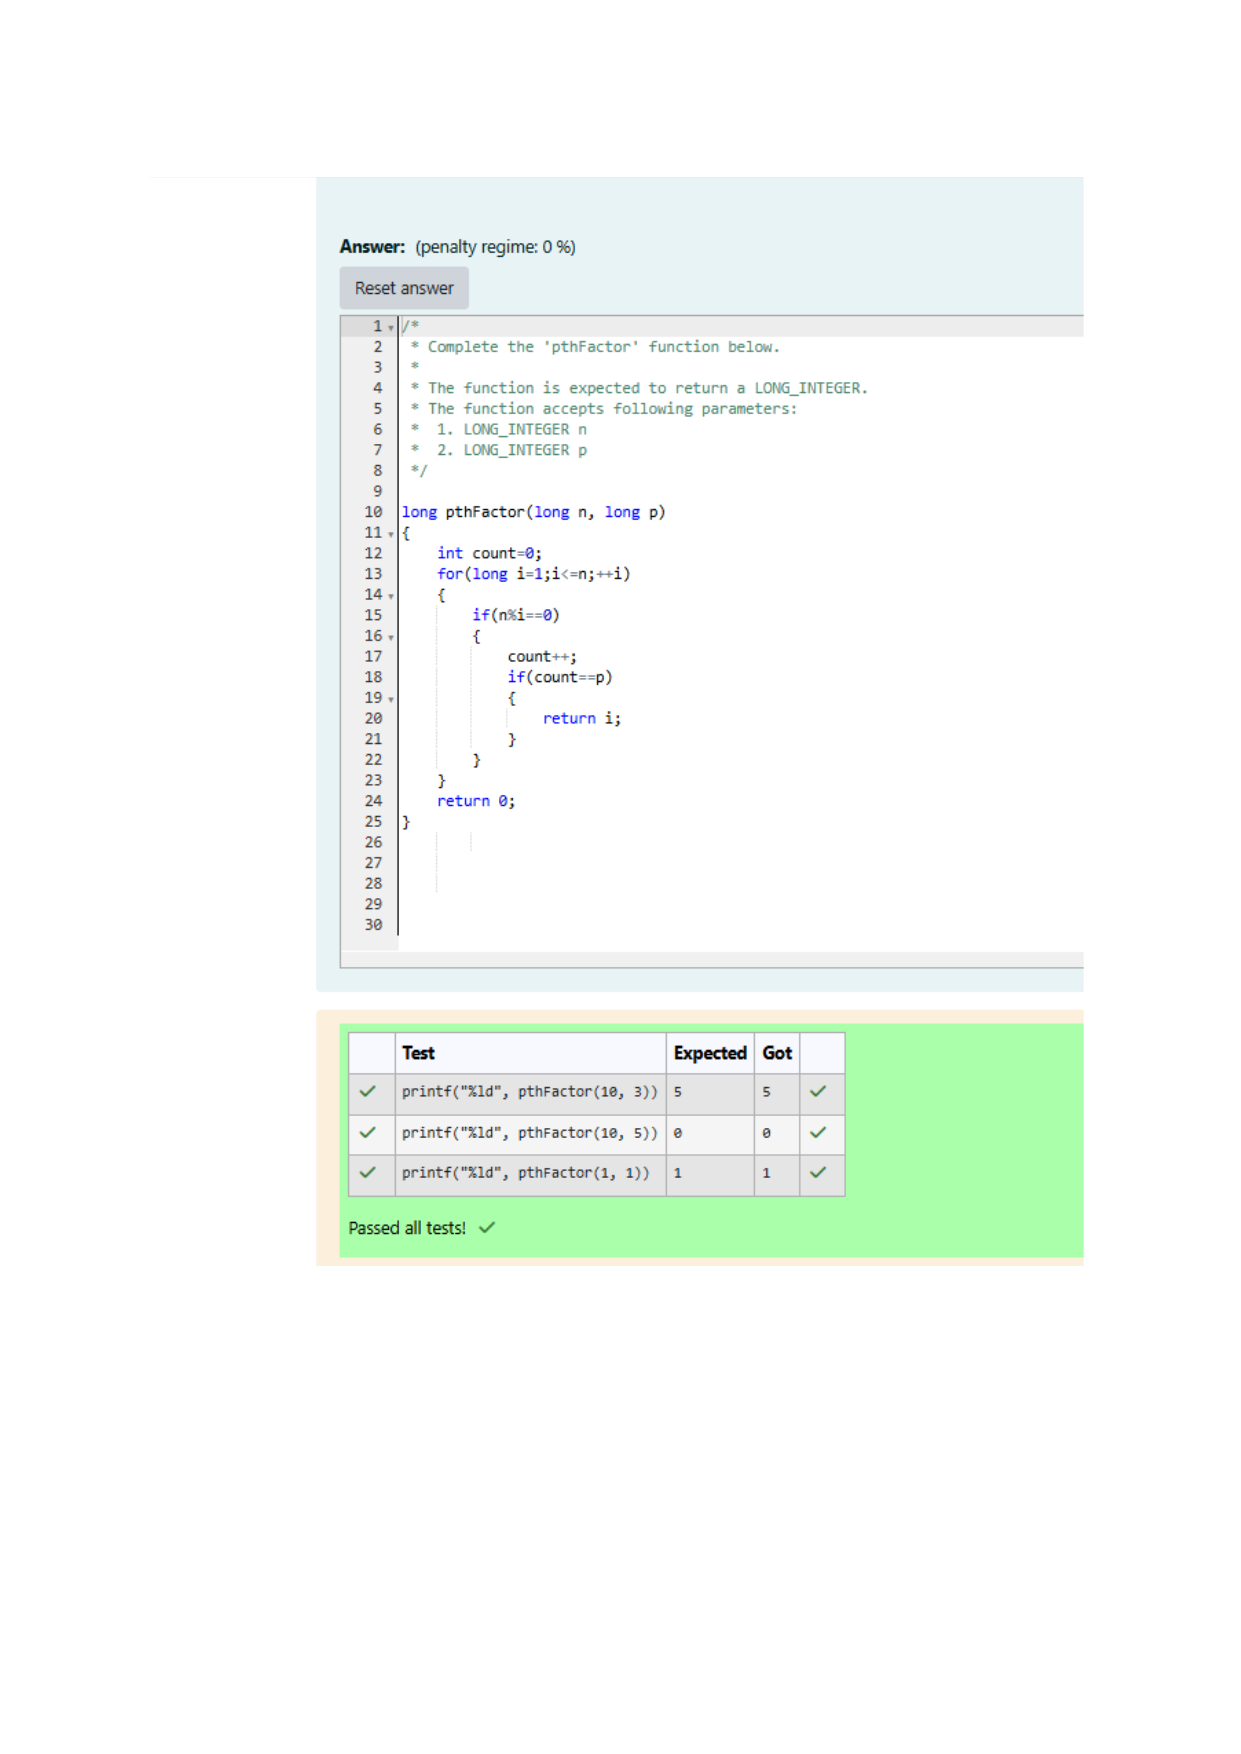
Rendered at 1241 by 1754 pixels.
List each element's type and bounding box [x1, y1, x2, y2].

picture [150, 177, 1084, 1266]
